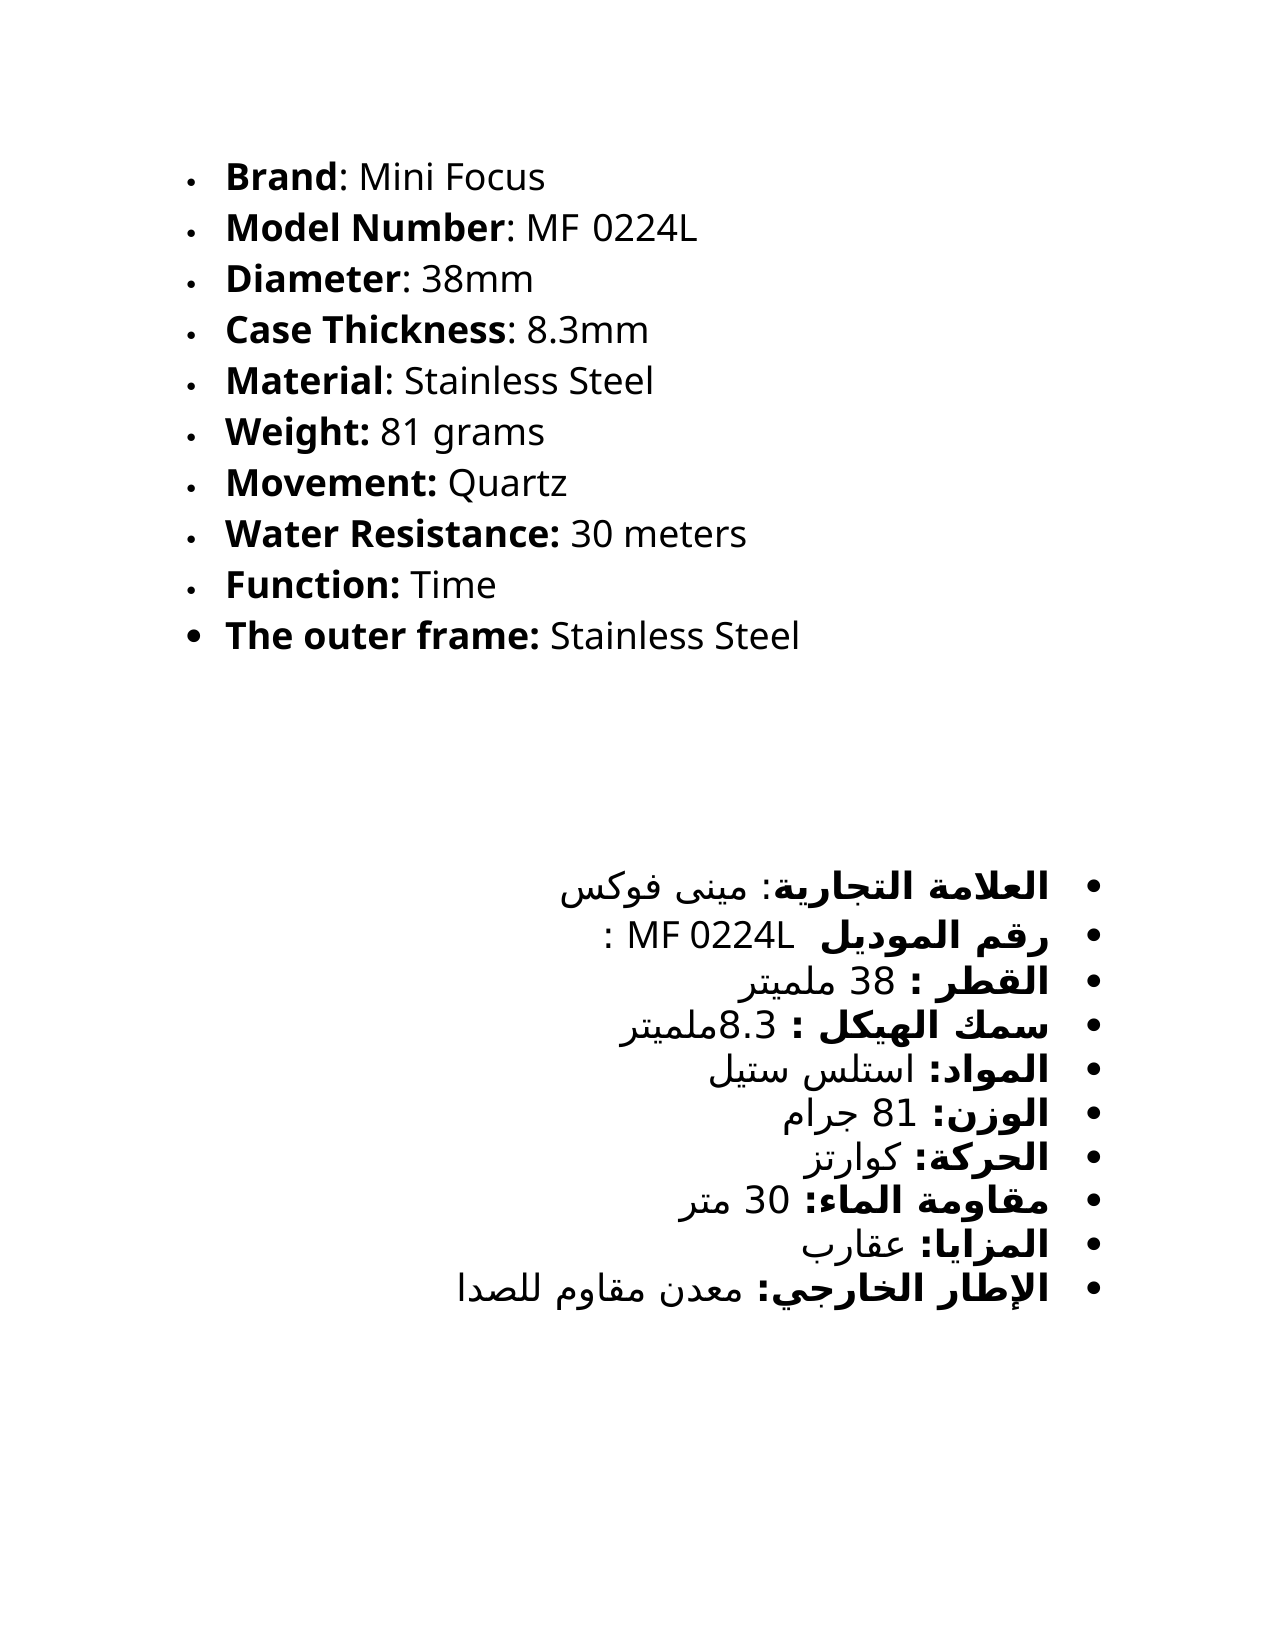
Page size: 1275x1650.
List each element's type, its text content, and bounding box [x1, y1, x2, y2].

list Brand: Mini Focus [187, 150, 1125, 201]
list Model Number: MF 0224L [187, 201, 1125, 252]
list Weight: 81 grams [187, 405, 1125, 456]
list Case Thickness: 8.3mm [187, 303, 1125, 354]
list The outer frame: Stainless Steel [187, 609, 1125, 660]
list الحركة: كوارتز [150, 1135, 1087, 1179]
list العلامة التجارية: مينى فوكس [150, 864, 1087, 908]
list سمك الهيكل : 8.3ملميتر [150, 1003, 1087, 1047]
list Function: Time [187, 558, 1125, 609]
list القطر : 38 ملميتر [150, 959, 1087, 1003]
list Diameter: 38mm [187, 252, 1125, 303]
list رقم الموديل MF 0224L : [150, 908, 1087, 959]
list المزايا: عقارب [150, 1223, 1087, 1266]
list الوزن: 81 جرام [150, 1091, 1087, 1135]
list Movement: Quartz [187, 456, 1125, 507]
list الإطار الخارجي: معدن مقاوم للصدا [150, 1266, 1087, 1310]
list Water Resistance: 30 meters [187, 507, 1125, 558]
list مقاومة الماء: 30 متر [150, 1179, 1087, 1223]
list المواد: استلس ستيل [150, 1047, 1087, 1091]
list Material: Stainless Steel [187, 354, 1125, 405]
